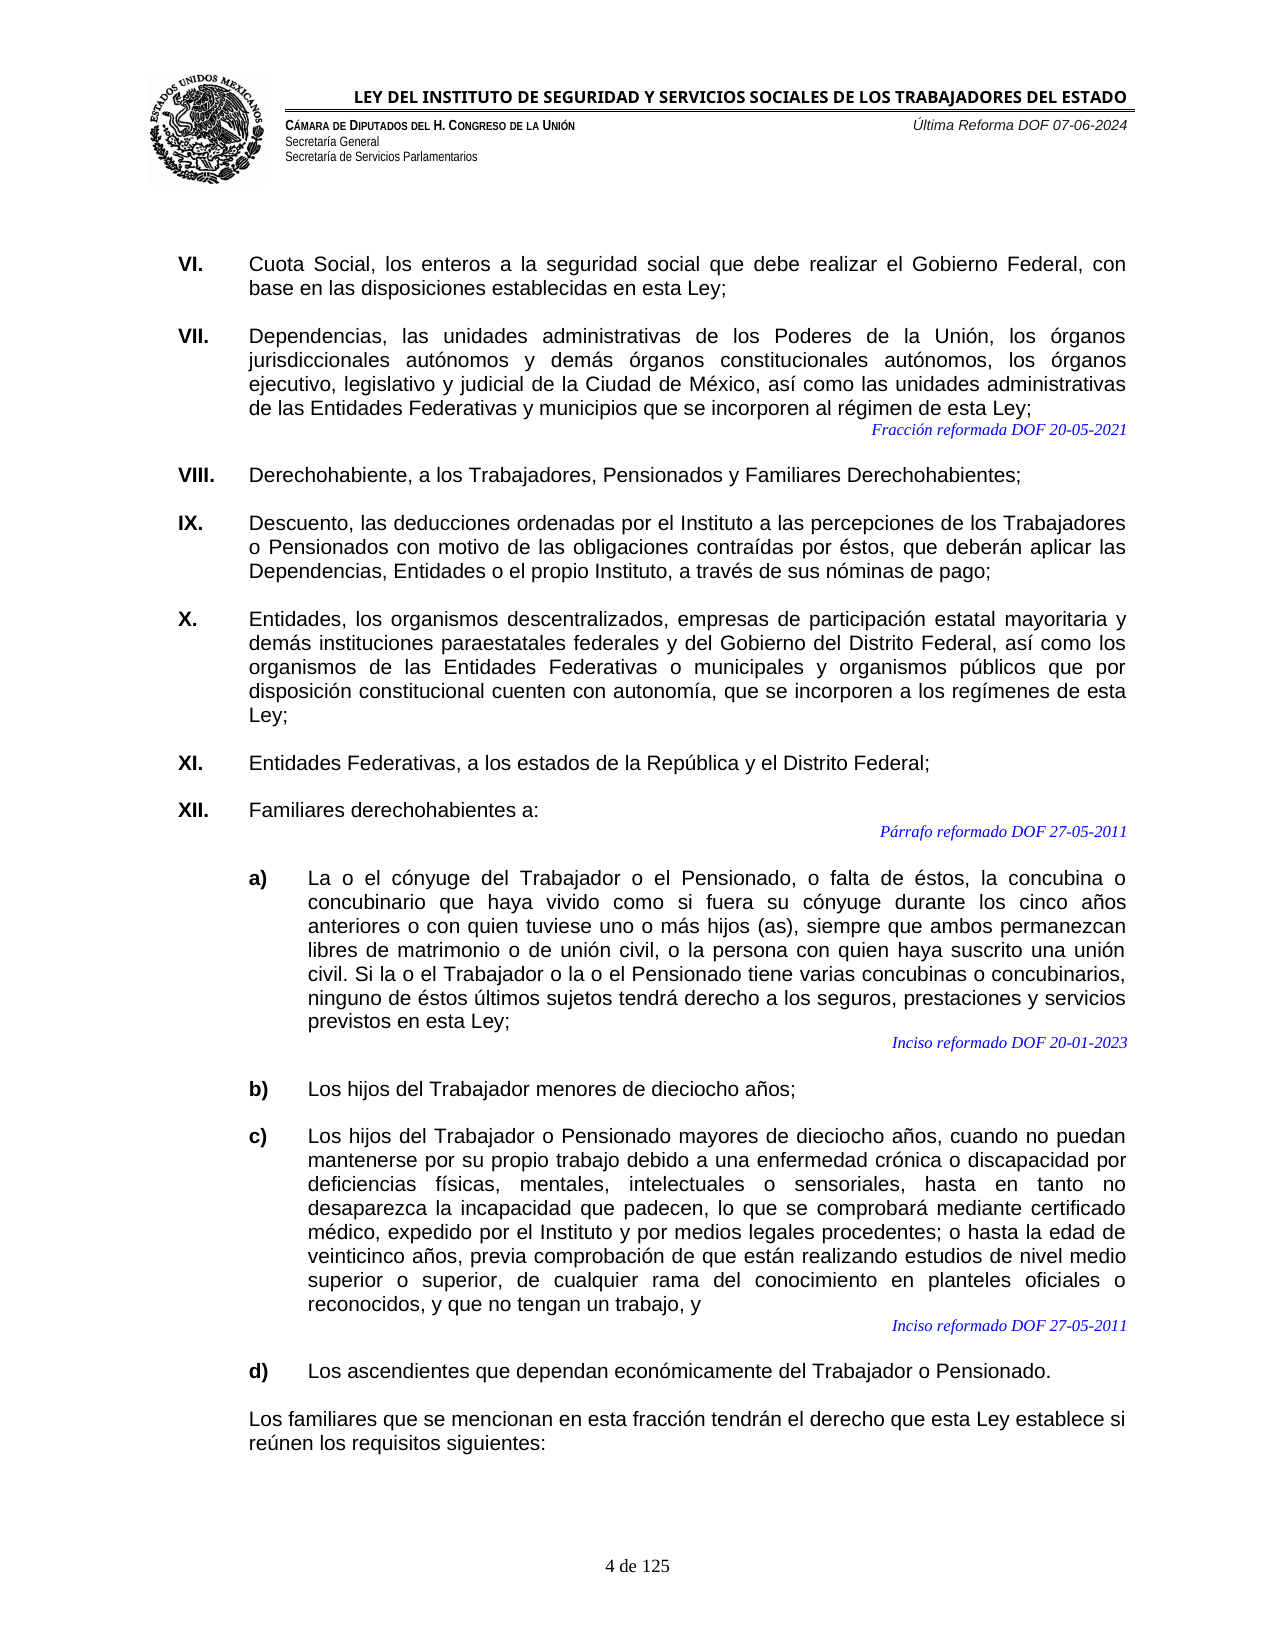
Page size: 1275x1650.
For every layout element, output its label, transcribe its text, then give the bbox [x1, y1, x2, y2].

text a) La o el cónyuge del Trabajador o el Pensionado, o falta de éstos, la concubina o concubinario que haya vivido como si fuera su cónyuge durante los cinco años anteriores o con quien tuviese uno o más hijos (as), siempre que ambos permanezcan libres de matrimonio o de unión civil, o la persona con quien haya suscrito una unión civil. Si la o el Trabajador o la o el Pensionado tiene varias concubinas o concubinarios, ninguno de éstos últimos sujetos tendrá derecho a los seguros, prestaciones y servicios previstos en esta Ley; [249, 866, 1127, 1033]
text Fracción reformada DOF 20-05-2021 [148, 420, 1127, 439]
text XII. Familiares derechohabientes a: [178, 798, 1127, 822]
text d) Los ascendientes que dependan económicamente del Trabajador o Pensionado. [249, 1359, 1127, 1383]
text Párrafo reformado DOF 27-05-2011 [178, 822, 1127, 841]
text VI. Cuota Social, los enteros a la seguridad social que debe realizar el Gobierno Federal, con base en las disposiciones establecidas en esta Ley; [178, 252, 1127, 300]
text b) Los hijos del Trabajador menores de dieciocho años; [249, 1076, 1127, 1100]
text XI. Entidades Federativas, a los estados de la República y el Distrito Federal; [178, 750, 1127, 774]
text X. Entidades, los organismos descentralizados, empresas de participación estatal mayoritaria y demás instituciones paraestatales federales y del Gobierno del Distrito Federal, así como los organismos de las Entidades Federativas o municipales y organismos públicos que por disposición constitucional cuenten con autonomía, que se incorporen a los regímenes de esta Ley; [178, 607, 1127, 726]
text VIII. Derechohabiente, a los Trabajadores, Pensionados y Familiares Derechohabientes; [178, 463, 1127, 487]
text IX. Descuento, las deducciones ordenadas por el Instituto a las percepciones de los Trabajadores o Pensionados con motivo de las obligaciones contraídas por éstos, que deberán aplicar las Dependencias, Entidades o el propio Instituto, a través de sus nóminas de pago; [178, 511, 1127, 583]
text Los familiares que se mencionan en esta fracción tendrán el derecho que esta Ley establece si reúnen los requisitos siguientes: [249, 1407, 1127, 1455]
text Inciso reformado DOF 27-05-2011 [249, 1316, 1127, 1335]
text Inciso reformado DOF 20-01-2023 [148, 1033, 1127, 1052]
text c) Los hijos del Trabajador o Pensionado mayores de dieciocho años, cuando no puedan mantenerse por su propio trabajo debido a una enfermedad crónica o discapacidad por deficiencias físicas, mentales, intelectuales o sensoriales, hasta en tanto no desaparezca la incapacidad que padecen, lo que se comprobará mediante certificado médico, expedido por el Instituto y por medios legales procedentes; o hasta la edad de veinticinco años, previa comprobación de que están realizando estudios de nivel medio superior o superior, de cualquier rama del conocimiento en planteles oficiales o reconocidos, y que no tengan un trabajo, y [249, 1124, 1127, 1316]
text VII. Dependencias, las unidades administrativas de los Poderes de la Unión, los órganos jurisdiccionales autónomos y demás órganos constitucionales autónomos, los órganos ejecutivo, legislativo y judicial de la Ciudad de México, así como las unidades administrativas de las Entidades Federativas y municipios que se incorporen al régimen de esta Ley; [178, 324, 1127, 420]
